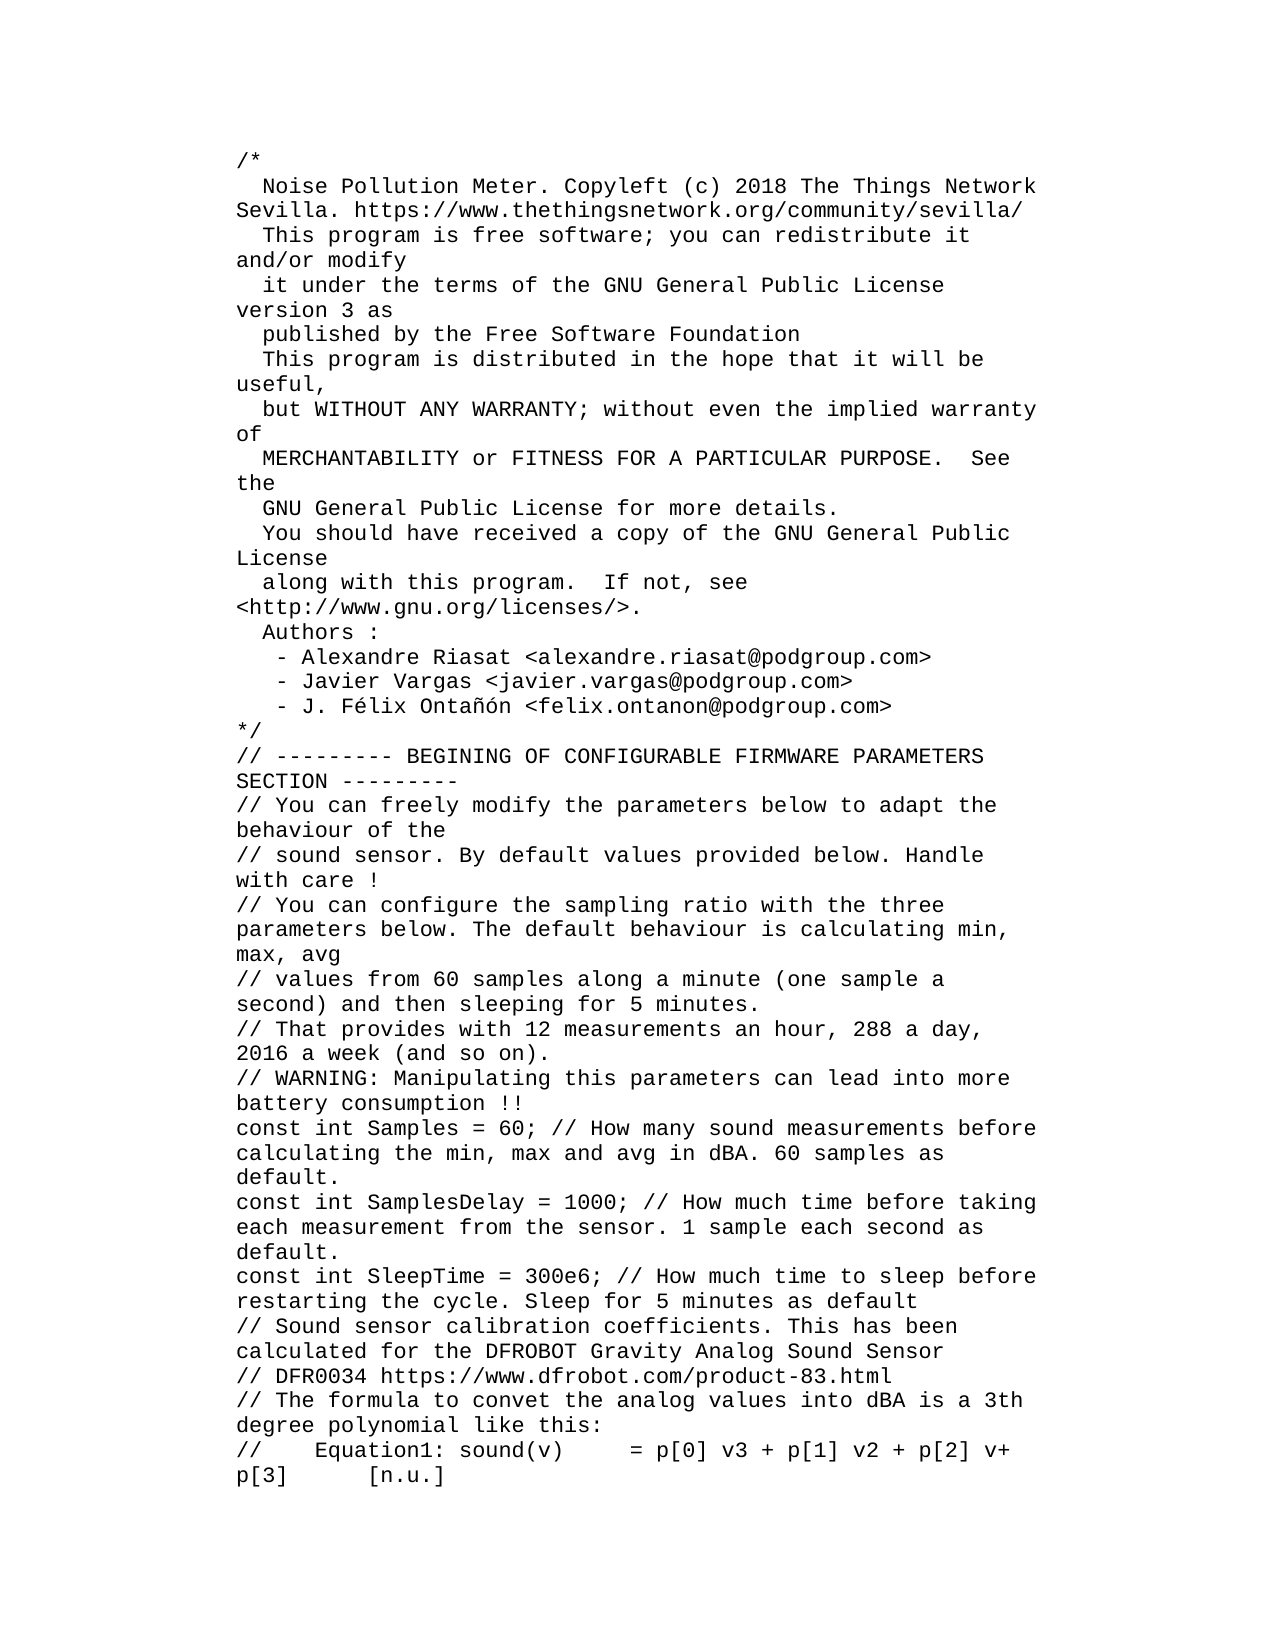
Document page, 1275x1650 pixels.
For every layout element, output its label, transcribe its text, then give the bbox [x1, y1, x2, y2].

text // values from 60 samples along a minute (one sample a second) and then sleeping for 5 minutes. [236, 968, 1039, 1018]
text MERCHANTABILITY or FITNESS FOR A PARTICULAR PURPOSE. See the [236, 447, 1039, 497]
text const int SleepTime = 300e6; // How much time to sleep before restarting the cycle. Sleep for 5 minutes as default [236, 1266, 1039, 1315]
text This program is distributed in the hope that it will be useful, [236, 348, 1039, 398]
text but WITHOUT ANY WARRANTY; without even the implied warranty of [236, 398, 1039, 447]
text const int Samples = 60; // How many sound measurements before calculating the min, max and avg in dBA. 60 samples as default. [236, 1117, 1039, 1191]
text // DFR0034 https://www.dfrobot.com/product-83.html [236, 1365, 1039, 1389]
text // WARNING: Manipulating this parameters can lead into more battery consumption !! [236, 1067, 1039, 1117]
text /* [236, 150, 1039, 175]
text // sound sensor. By default values provided below. Handle with care ! [236, 844, 1039, 894]
text Noise Pollution Meter. Copyleft (c) 2018 The Things Network Sevilla. https://www.thethingsnetwork.org/community/sevilla/ [236, 175, 1039, 224]
text along with this program. If not, see <http://www.gnu.org/licenses/>. [236, 571, 1039, 621]
text You should have received a copy of the GNU General Public License [236, 522, 1039, 571]
text it under the terms of the GNU General Public License version 3 as [236, 274, 1039, 323]
text // That provides with 12 measurements an hour, 288 a day, 2016 a week (and so on). [236, 1018, 1039, 1067]
text - J. Félix Ontañón <felix.ontanon@podgroup.com> [236, 695, 1039, 720]
text // Equation1: sound(v) = p[0] v3 + p[1] v2 + p[2] v+ p[3] [n.u.] [236, 1439, 1039, 1489]
text // Sound sensor calibration coefficients. This has been calculated for the DFROBOT Gravity Analog Sound Sensor [236, 1315, 1039, 1365]
text published by the Free Software Foundation [236, 323, 1039, 348]
text */ [236, 720, 1039, 745]
text // --------- BEGINING OF CONFIGURABLE FIRMWARE PARAMETERS SECTION --------- [236, 745, 1039, 794]
text // The formula to convet the analog values into dBA is a 3th degree polynomial like this: [236, 1389, 1039, 1439]
text This program is free software; you can redistribute it and/or modify [236, 224, 1039, 274]
text Authors : [236, 621, 1039, 646]
text const int SamplesDelay = 1000; // How much time before taking each measurement from the sensor. 1 sample each second as default. [236, 1191, 1039, 1266]
text // You can freely modify the parameters below to adapt the behaviour of the [236, 794, 1039, 844]
text - Alexandre Riasat <alexandre.riasat@podgroup.com> [236, 646, 1039, 671]
text // You can configure the sampling ratio with the three parameters below. The default behaviour is calculating min, max, avg [236, 894, 1039, 968]
text GNU General Public License for more details. [236, 497, 1039, 522]
text - Javier Vargas <javier.vargas@podgroup.com> [236, 671, 1039, 695]
